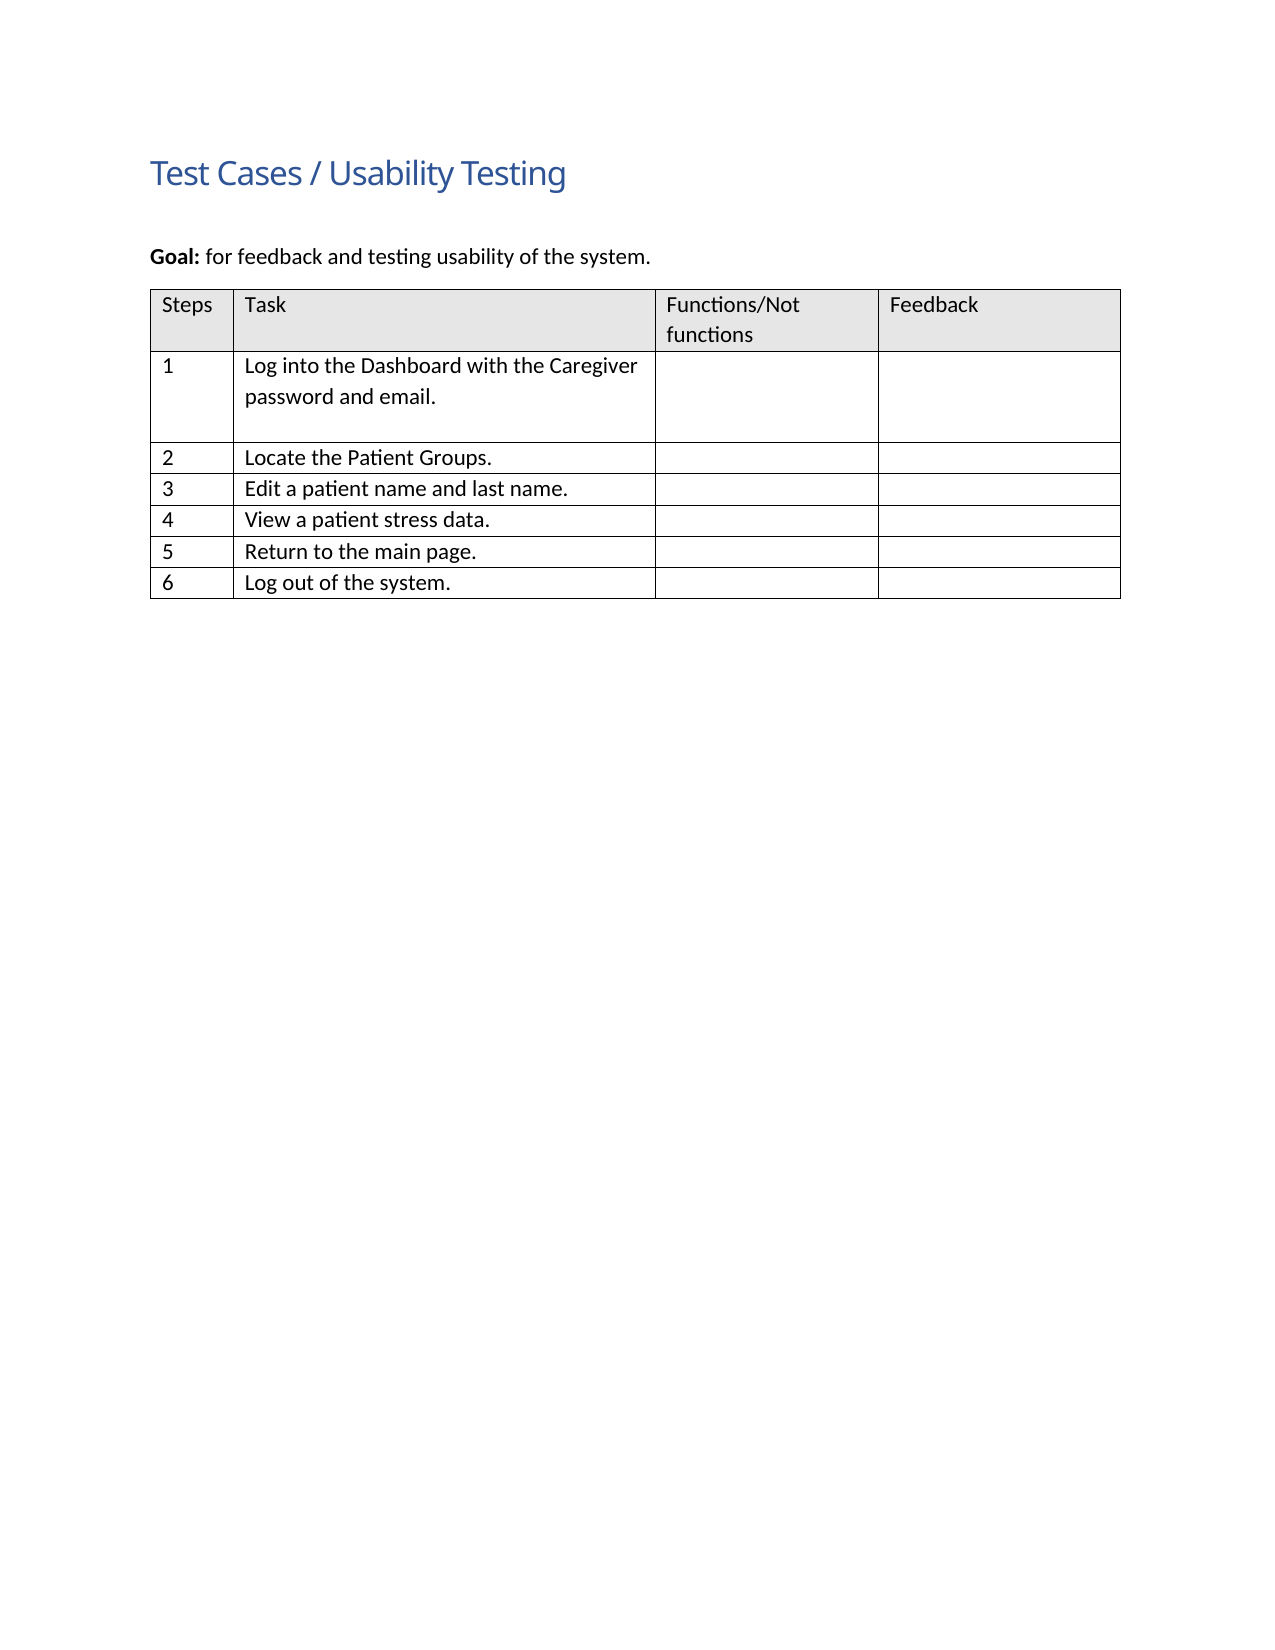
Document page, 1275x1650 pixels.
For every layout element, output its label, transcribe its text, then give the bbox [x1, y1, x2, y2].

table_cell Edit a patient name and last name. [234, 474, 655, 504]
table_cell [879, 352, 1120, 442]
table_cell [879, 506, 1120, 536]
table_cell [656, 506, 878, 536]
text Goal: for feedback and testing usability of the system. [150, 242, 1125, 270]
title Test Cases / Usability Testing [150, 150, 1125, 195]
table_cell [879, 568, 1120, 598]
table_cell [879, 537, 1120, 567]
table_cell [656, 474, 878, 504]
table_cell [656, 568, 878, 598]
table_cell Log out of the system. [234, 568, 655, 598]
table_cell Log into the Dashboard with the Caregiver password and email. [234, 352, 655, 442]
table_header Feedback [879, 290, 1120, 351]
table_cell [656, 352, 878, 442]
table_cell Locate the Patient Groups. [234, 443, 655, 473]
table_cell 4 [151, 506, 233, 536]
table_cell 5 [151, 537, 233, 567]
table_cell [656, 537, 878, 567]
table_header Task [234, 290, 655, 351]
table_header Steps [151, 290, 233, 351]
table_cell 1 [151, 352, 233, 442]
table_header Functions/Not functions [656, 290, 878, 351]
table_cell [879, 474, 1120, 504]
table_cell View a patient stress data. [234, 506, 655, 536]
table_cell [879, 443, 1120, 473]
table_cell 3 [151, 474, 233, 504]
table_cell [656, 443, 878, 473]
table_cell 6 [151, 568, 233, 598]
table_cell 2 [151, 443, 233, 473]
table_cell Return to the main page. [234, 537, 655, 567]
